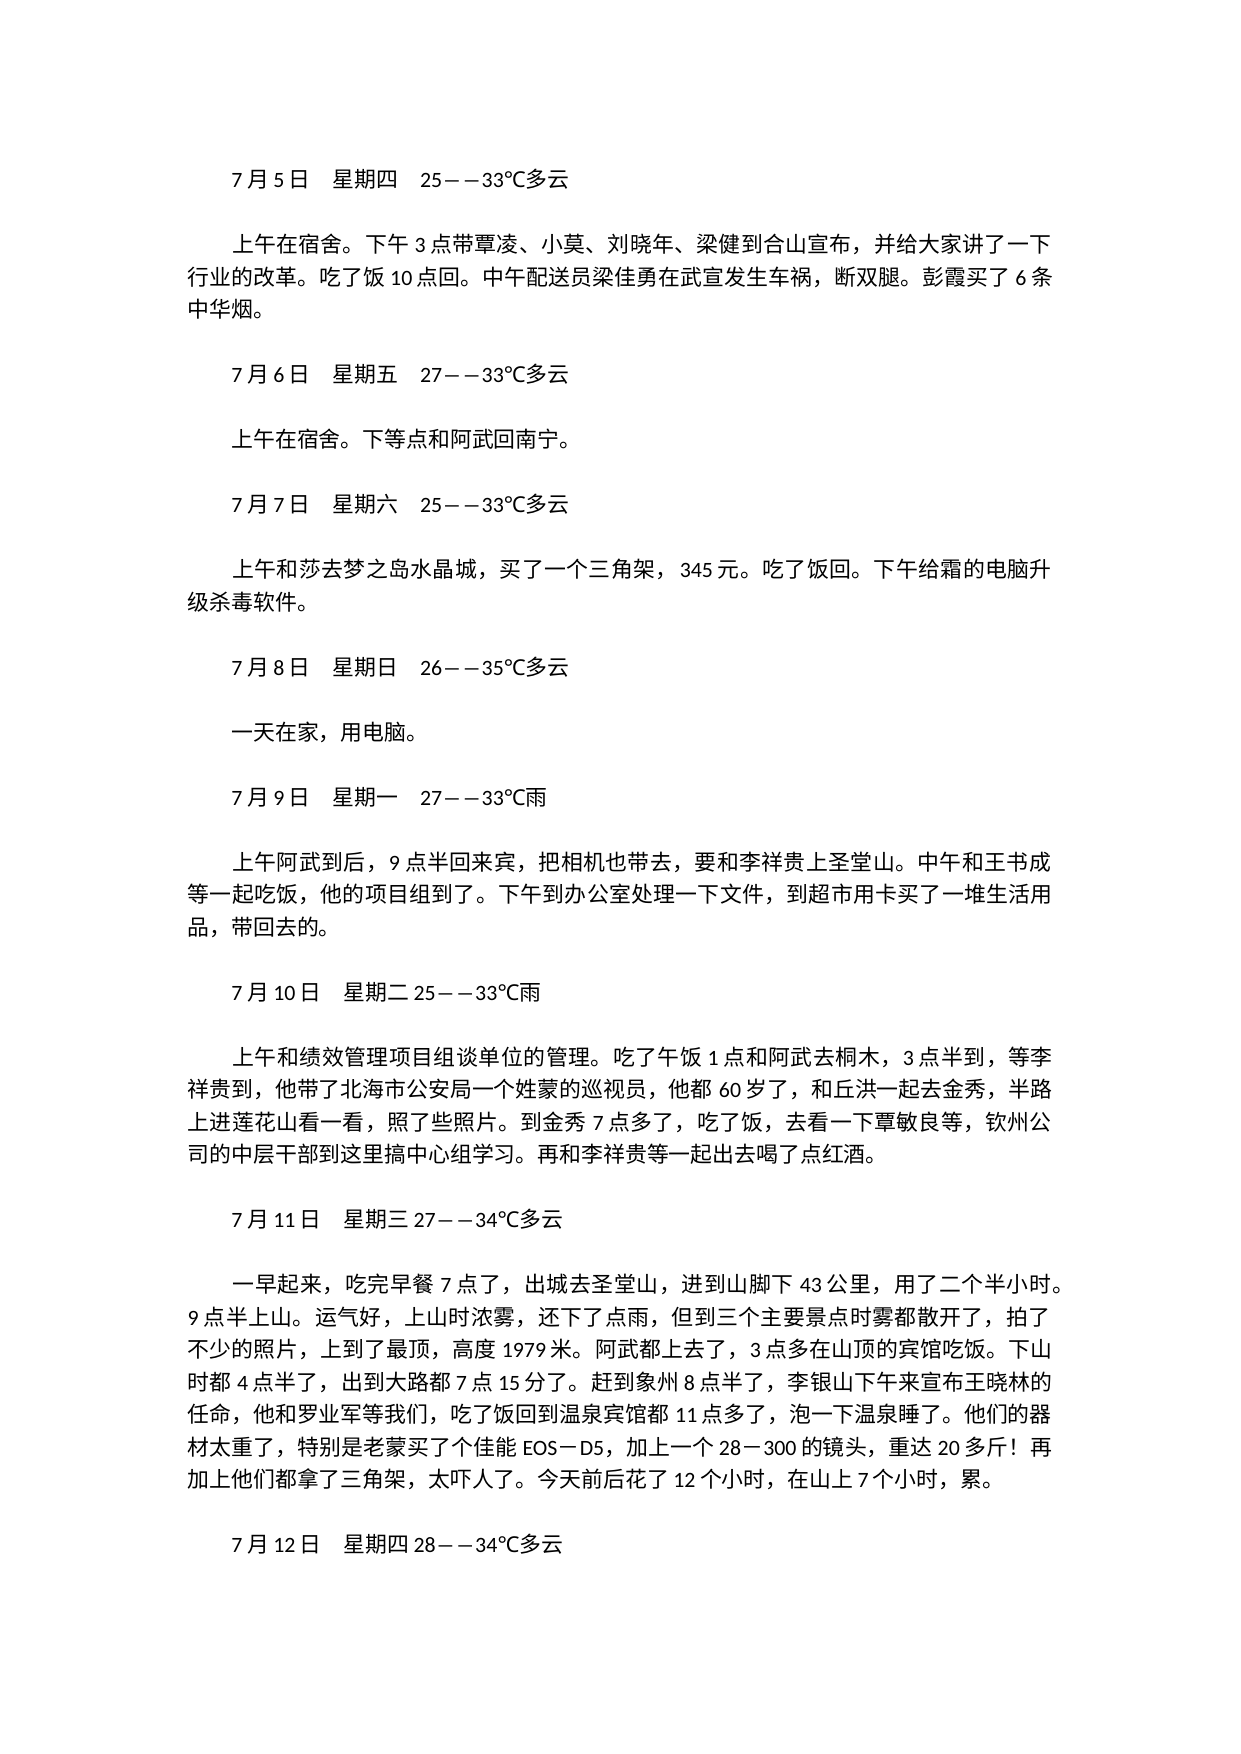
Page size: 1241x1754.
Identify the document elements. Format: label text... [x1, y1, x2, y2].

text 上午在宿舍。下午3点带覃凌、小莫、刘晓年、梁健到合山宣布，并给大家讲了一下行业的改革。吃了饭10点回。中午配送员梁佳勇在武宣发生车祸，断双腿。彭霞买了6条中华烟。 [187, 227, 1053, 324]
text 上午和绩效管理项目组谈单位的管理。吃了午饭1点和阿武去桐木，3点半到，等李祥贵到，他带了北海市公安局一个姓蒙的巡视员，他都60岁了，和丘洪一起去金秀，半路上进莲花山看一看，照了些照片。到金秀7点多了，吃了饭，去看一下覃敏良等，钦州公司的中层干部到这里搞中心组学习。再和李祥贵等一起出去喝了点红酒。 [187, 1039, 1053, 1169]
text 上午阿武到后，9点半回来宾，把相机也带去，要和李祥贵上圣堂山。中午和王书成等一起吃饭，他的项目组到了。下午到办公室处理一下文件，到超市用卡买了一堆生活用品，带回去的。 [187, 844, 1053, 942]
text 上午在宿舍。下等点和阿武回南宁。 [187, 422, 1053, 454]
text 7月6日 星期五 27――33℃多云 [187, 357, 1053, 389]
text 7月5日 星期四 25――33℃多云 [187, 162, 1053, 194]
text 7月9日 星期一 27――33℃雨 [187, 779, 1053, 812]
text 上午和莎去梦之岛水晶城，买了一个三角架，345元。吃了饭回。下午给霜的电脑升级杀毒软件。 [187, 552, 1053, 617]
text 7月12日 星期四28――34℃多云 [187, 1527, 1053, 1559]
text 7月11日 星期三27――34℃多云 [187, 1202, 1053, 1234]
text 7月10日 星期二25――33℃雨 [187, 974, 1053, 1007]
text 7月7日 星期六 25――33℃多云 [187, 487, 1053, 519]
text 一早起来，吃完早餐7点了，出城去圣堂山，进到山脚下43公里，用了二个半小时。9点半上山。运气好，上山时浓雾，还下了点雨，但到三个主要景点时雾都散开了，拍了不少的照片，上到了最顶，高度1979米。阿武都上去了，3点多在山顶的宾馆吃饭。下山时都 4点半了，出到大路都7点15分了。赶到象州8点半了，李银山下午来宣布王晓林的任命，他和罗业军等我们，吃了饭回到温泉宾馆都11点多了，泡一下温泉睡了。他们的器材太重了，特别是老蒙买了个佳能EOS－D5，加上一个28－300的镜头，重达20多斤！再加上他们都拿了三角架，太吓人了。今天前后花了12个小时，在山上7个小时，累。 [187, 1267, 1053, 1494]
text 一天在家，用电脑。 [187, 714, 1053, 747]
text 7月8日 星期日 26――35℃多云 [187, 649, 1053, 682]
